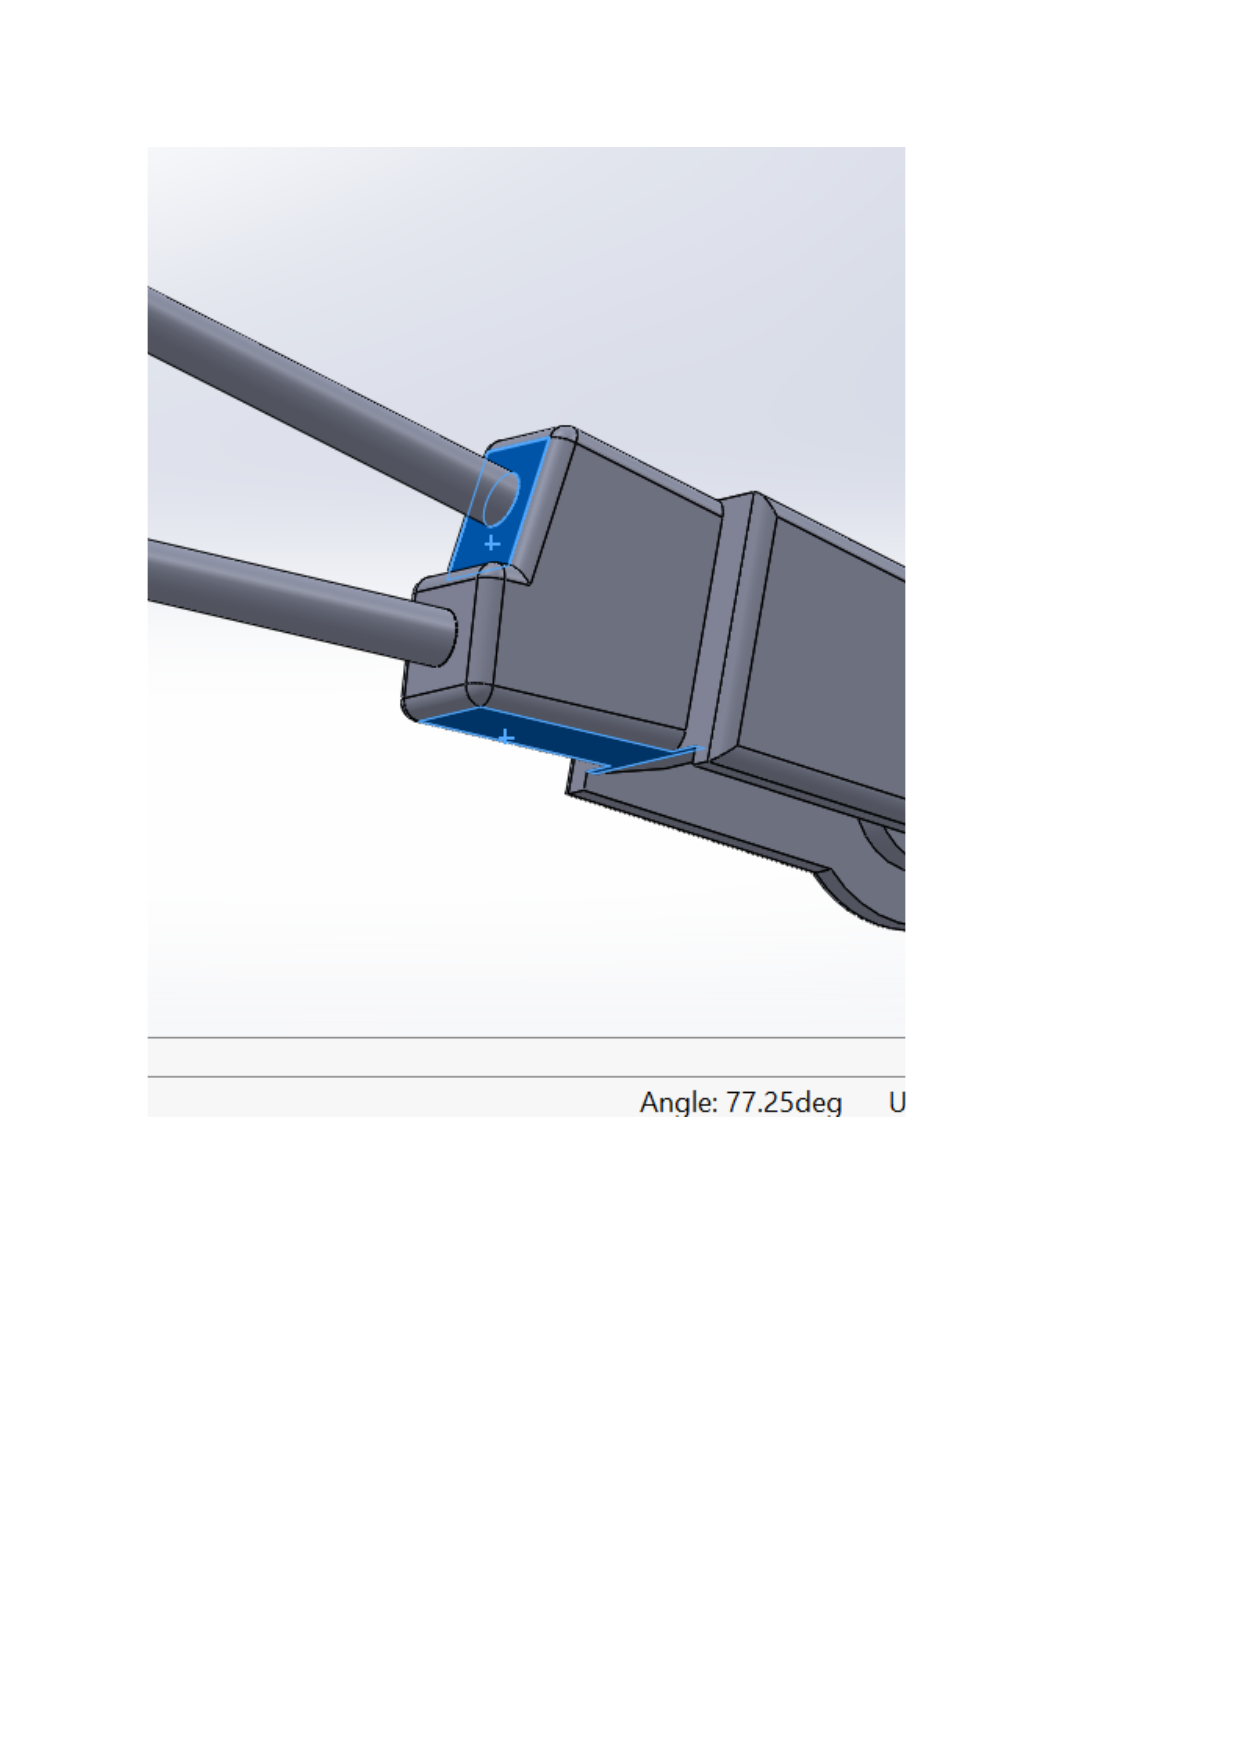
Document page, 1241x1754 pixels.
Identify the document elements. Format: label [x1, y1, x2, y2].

picture [147, 147, 906, 1117]
